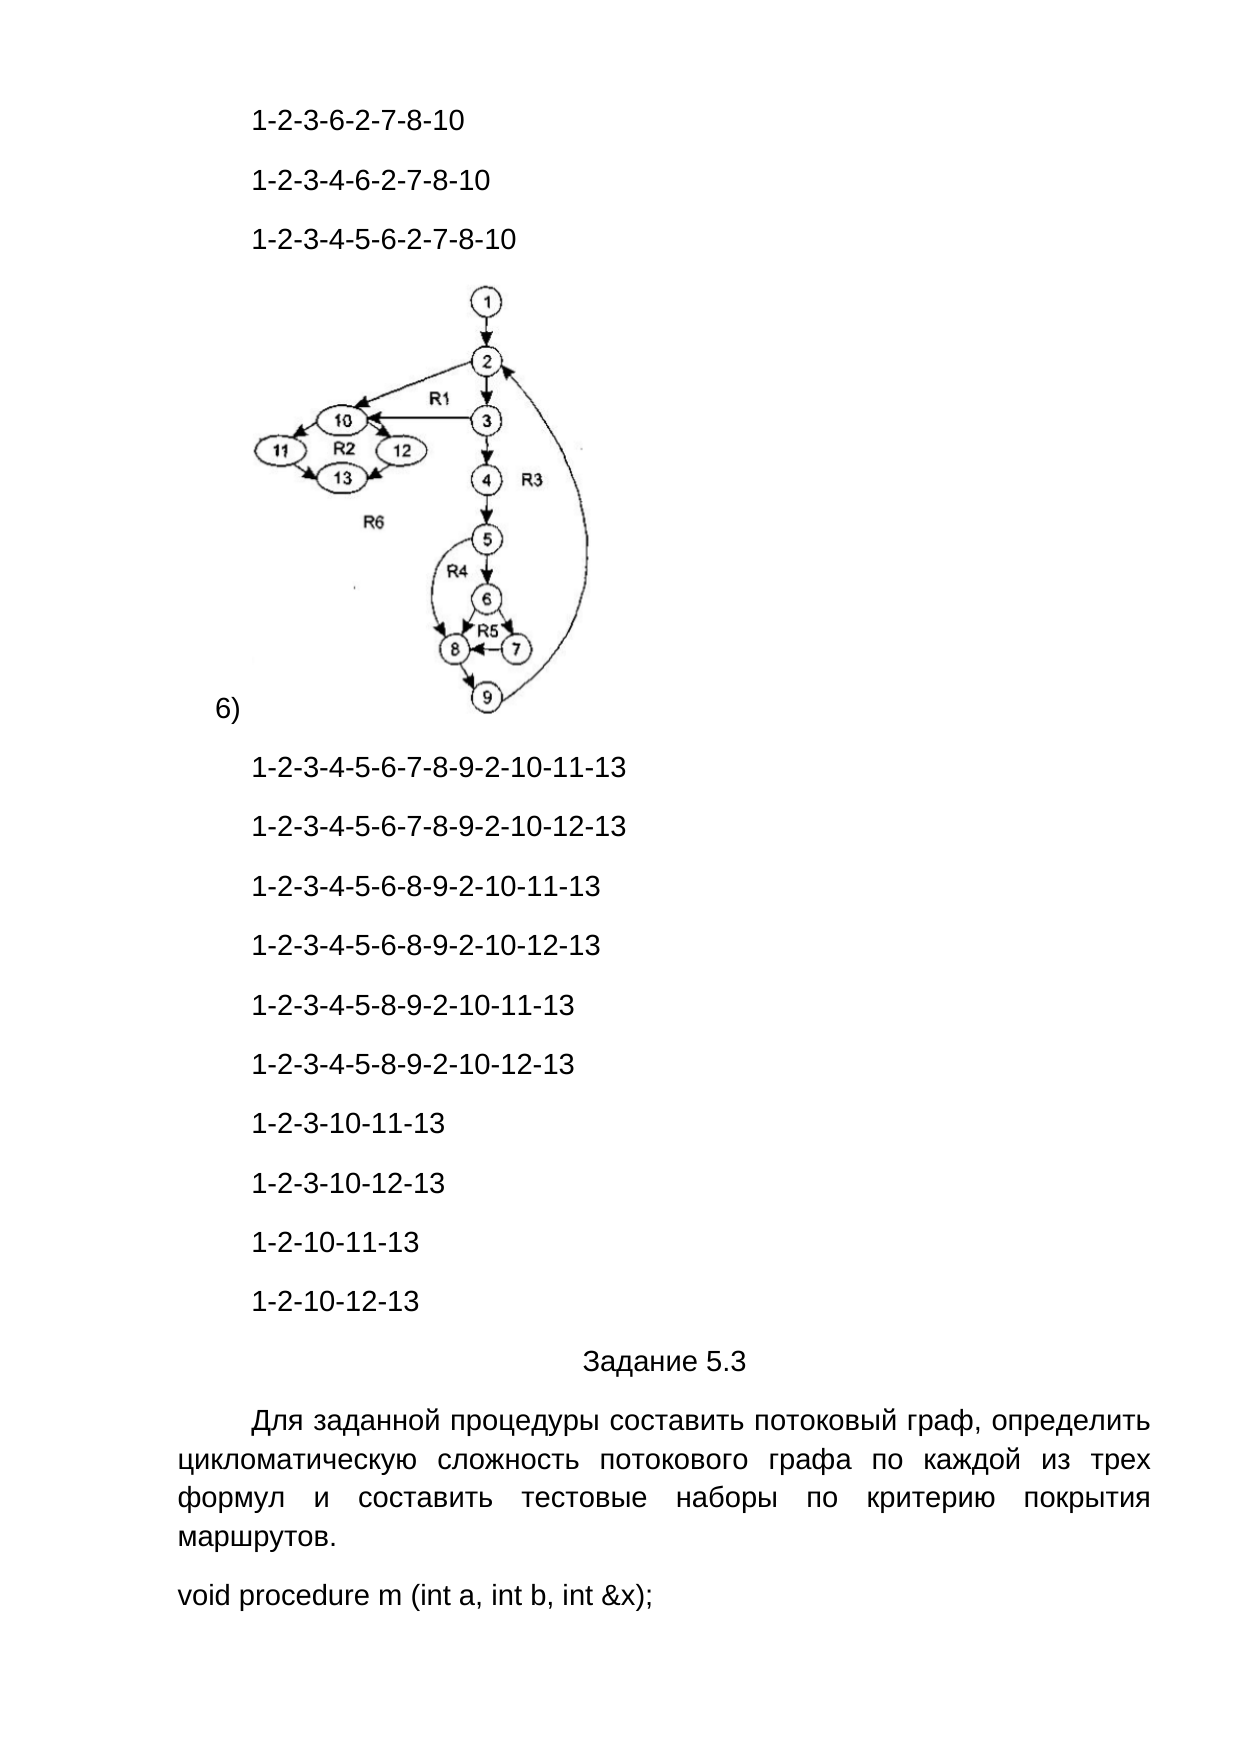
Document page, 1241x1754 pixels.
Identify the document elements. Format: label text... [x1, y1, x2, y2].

text 1-2-3-4-5-6-8-9-2-10-11-13 [251, 869, 1152, 902]
text 1-2-3-10-12-13 [251, 1166, 1152, 1199]
text 1-2-3-4-5-6-2-7-8-10 [251, 222, 1152, 256]
text Задание 5.3 [177, 1344, 1152, 1377]
text 1-2-3-4-5-8-9-2-10-12-13 [251, 1047, 1152, 1080]
text 1-2-3-4-5-6-8-9-2-10-12-13 [251, 928, 1152, 962]
text 1-2-10-11-13 [251, 1225, 1152, 1258]
text 1-2-3-10-11-13 [251, 1106, 1152, 1140]
text 1-2-3-4-5-6-7-8-9-2-10-12-13 [251, 809, 1152, 843]
picture [252, 281, 594, 718]
text 1-2-3-4-5-6-7-8-9-2-10-11-13 [251, 750, 1152, 783]
text 1-2-3-6-2-7-8-10 [251, 103, 1152, 137]
text 1-2-3-4-5-8-9-2-10-11-13 [251, 987, 1152, 1021]
text Для заданной процедуры составить потоковый граф, определить цикломатическую сложность потокового графа по каждой из трех формул и составить тестовые наборы по критерию покрытия маршрутов. [177, 1403, 1152, 1552]
text 1-2-3-4-6-2-7-8-10 [251, 163, 1152, 196]
text 1-2-10-12-13 [251, 1284, 1152, 1318]
text void procedure m (int a, int b, int &x); [177, 1578, 1152, 1612]
